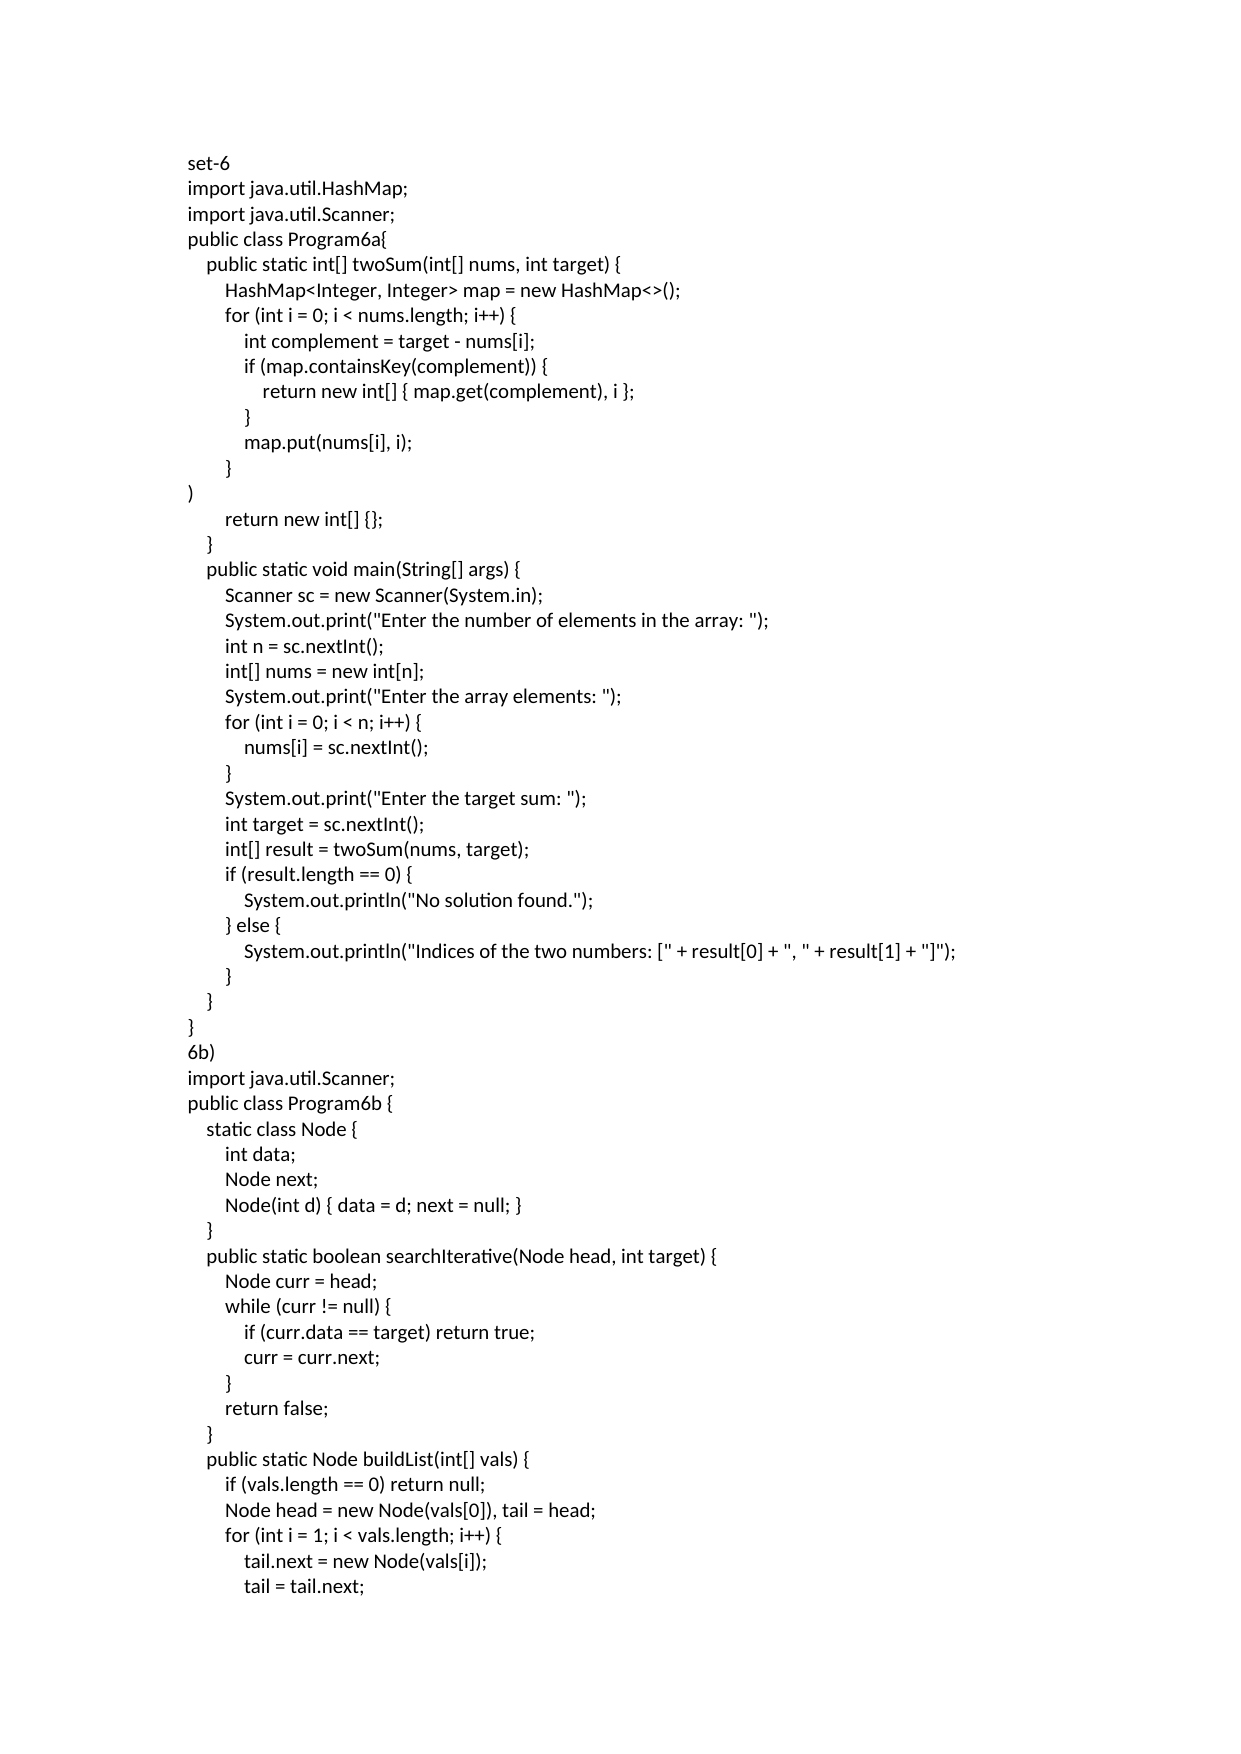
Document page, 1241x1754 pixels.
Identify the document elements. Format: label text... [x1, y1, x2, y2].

text int target = sc.nextInt(); [187, 811, 1053, 836]
text return new int[] {}; [187, 506, 1053, 531]
text static class Node { [187, 1116, 1053, 1141]
text tail.next = new Node(vals[i]); [187, 1548, 1053, 1573]
text if (map.containsKey(complement)) { [187, 353, 1053, 379]
text int n = sc.nextInt(); [187, 633, 1053, 658]
text import java.util.Scanner; [187, 201, 1053, 226]
text nums[i] = sc.nextInt(); [187, 734, 1053, 760]
text } [187, 1014, 1053, 1039]
text System.out.print("Enter the target sum: "); [187, 785, 1053, 811]
text import java.util.Scanner; [187, 1065, 1053, 1090]
text if (vals.length == 0) return null; [187, 1472, 1053, 1497]
text Node(int d) { data = d; next = null; } [187, 1192, 1053, 1217]
text } else { [187, 912, 1053, 938]
text return new int[] { map.get(complement), i }; [187, 379, 1053, 404]
text public static int[] twoSum(int[] nums, int target) { [187, 252, 1053, 277]
text if (result.length == 0) { [187, 862, 1053, 887]
text } [187, 1217, 1053, 1243]
text } [187, 989, 1053, 1014]
text HashMap<Integer, Integer> map = new HashMap<>(); [187, 277, 1053, 302]
text for (int i = 1; i < vals.length; i++) { [187, 1522, 1053, 1548]
text public static Node buildList(int[] vals) { [187, 1446, 1053, 1472]
text Node head = new Node(vals[0]), tail = head; [187, 1497, 1053, 1522]
text } [187, 1421, 1053, 1446]
text } [187, 760, 1053, 785]
text public class Program6a{ [187, 226, 1053, 252]
text for (int i = 0; i < n; i++) { [187, 709, 1053, 734]
text System.out.println("Indices of the two numbers: [" + result[0] + ", " + result[1] + "]"); [187, 938, 1053, 963]
text } [187, 455, 1053, 480]
text Node curr = head; [187, 1268, 1053, 1294]
text int[] nums = new int[n]; [187, 658, 1053, 684]
text System.out.print("Enter the number of elements in the array: "); [187, 607, 1053, 633]
text Node next; [187, 1167, 1053, 1192]
text System.out.println("No solution found."); [187, 887, 1053, 912]
text public class Program6b { [187, 1090, 1053, 1116]
text } [187, 963, 1053, 989]
text return false; [187, 1395, 1053, 1421]
text int[] result = twoSum(nums, target); [187, 836, 1053, 862]
text } [187, 404, 1053, 429]
text 6b) [187, 1039, 1053, 1065]
text for (int i = 0; i < nums.length; i++) { [187, 302, 1053, 328]
text public static void main(String[] args) { [187, 557, 1053, 582]
text map.put(nums[i], i); [187, 429, 1053, 455]
text Scanner sc = new Scanner(System.in); [187, 582, 1053, 607]
text public static boolean searchIterative(Node head, int target) { [187, 1243, 1053, 1268]
text while (curr != null) { [187, 1294, 1053, 1319]
text if (curr.data == target) return true; [187, 1319, 1053, 1344]
text } [187, 531, 1053, 557]
text System.out.print("Enter the array elements: "); [187, 684, 1053, 709]
text int complement = target - nums[i]; [187, 328, 1053, 353]
text set-6 [187, 150, 1053, 175]
text } [187, 1370, 1053, 1395]
text import java.util.HashMap; [187, 175, 1053, 201]
text int data; [187, 1141, 1053, 1167]
text ) [187, 480, 1053, 506]
text curr = curr.next; [187, 1344, 1053, 1370]
text tail = tail.next; [187, 1573, 1053, 1599]
